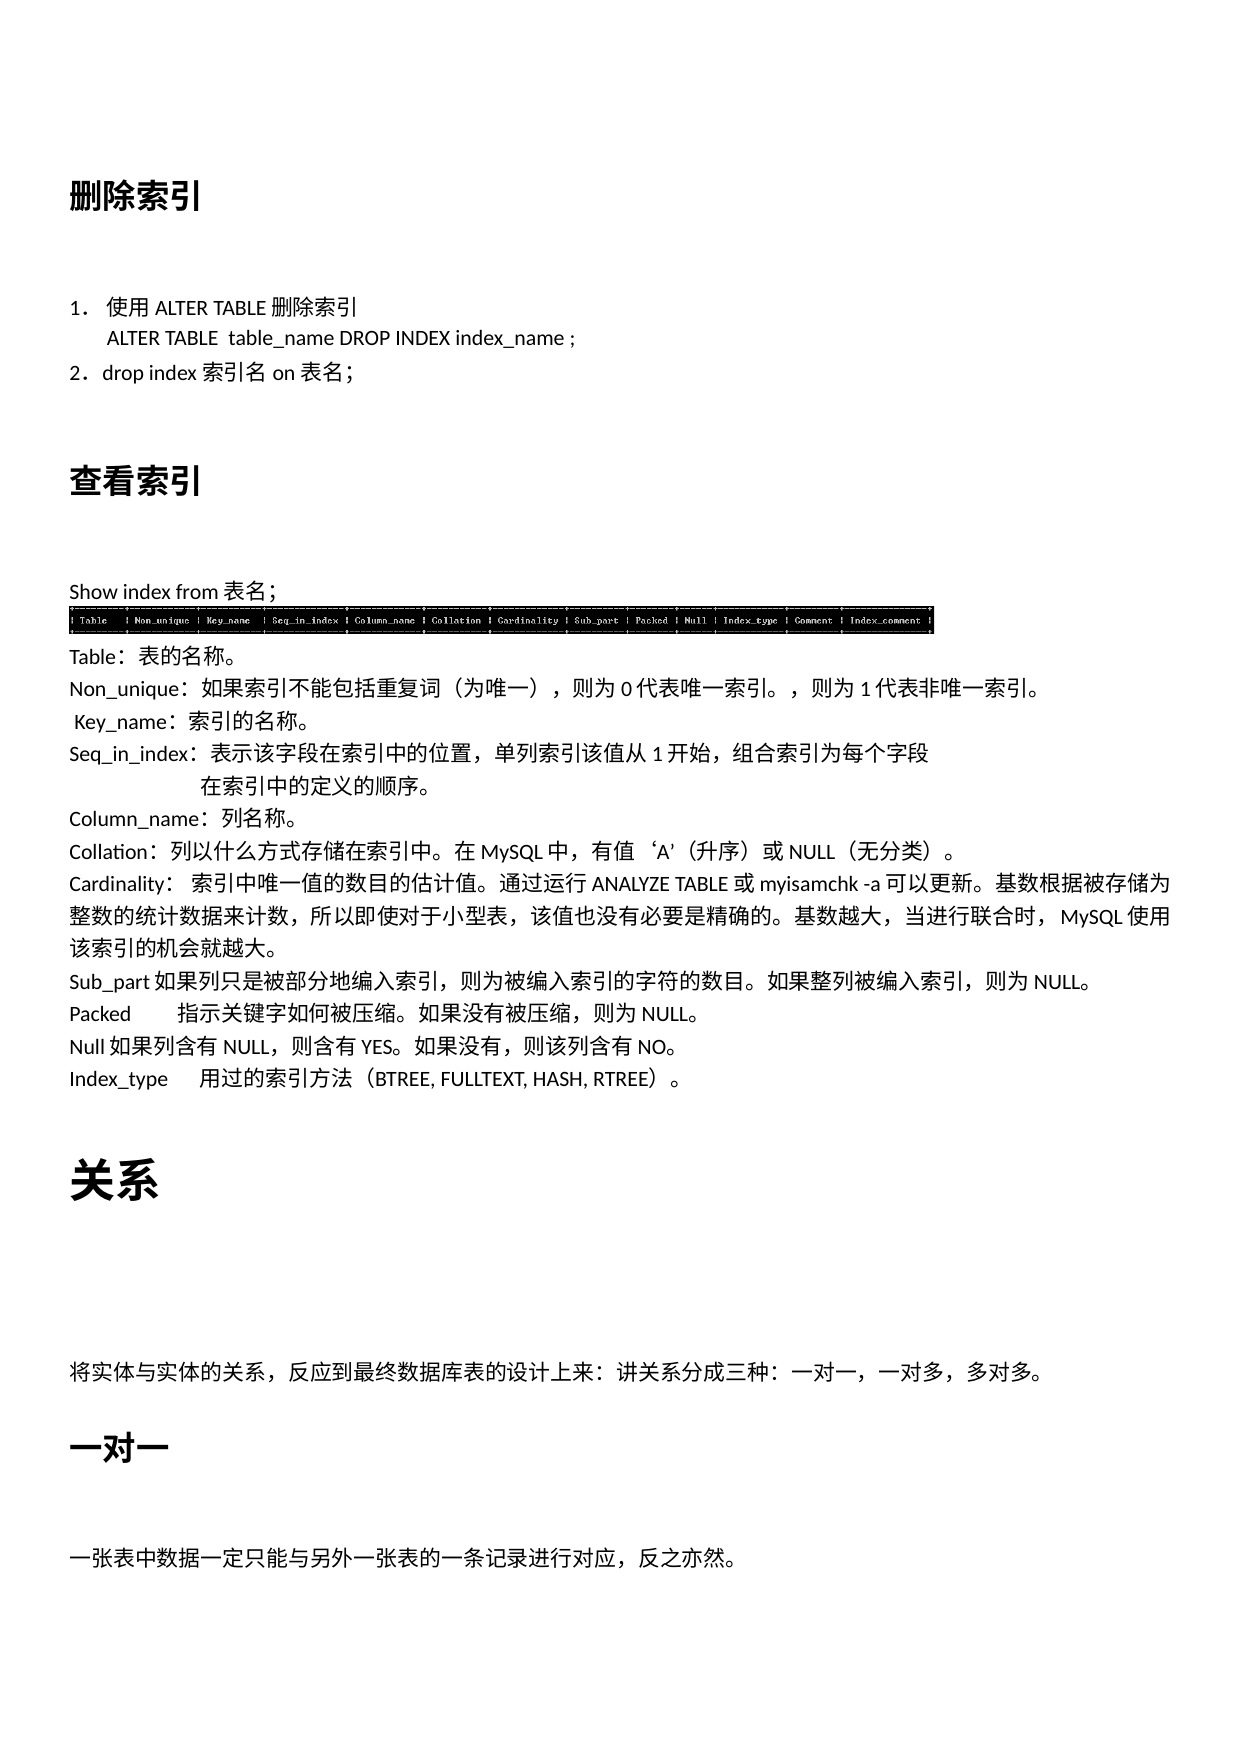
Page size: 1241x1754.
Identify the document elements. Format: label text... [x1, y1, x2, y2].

text Table：表的名称。 Non_unique：如果索引不能包括重复词（为唯一），则为0代表唯一索引。，则为1代表非唯一索引。 Key_name：索引的名称。 Seq_in_index：表示该字段在索引中的位置，单列索引该值从1开始，组合索引为每个字段 [69, 638, 1171, 768]
text 将实体与实体的关系，反应到最终数据库表的设计上来：讲关系分成三种：一对一，一对多，多对多。 [69, 1354, 1171, 1387]
text Show index from 表名； [69, 573, 1171, 606]
list 使用ALTER TABLE删除索引 [69, 289, 1171, 322]
text 一张表中数据一定只能与另外一张表的一条记录进行对应，反之亦然。 [69, 1541, 1171, 1573]
subtitle 一对一 [69, 1414, 1171, 1479]
text 2．drop index 索引名 on 表名； [69, 354, 1171, 387]
text 在索引中的定义的顺序。 Column_name：列名称。 Collation：列以什么方式存储在索引中。在MySQL中，有值‘A’（升序）或NULL（无分类）。 Cardinality： 索引中唯一值的数目的估计值。通过运行ANALYZE TABLE或myisamchk -a可以更新。基数根据被存储为整数的统计数据来计数，所以即使对于小型表，该值也没有必要是精确的。基数越大，当进行联合时，MySQL使用该索引的机会就越大。 Sub_part如果列只是被部分地编入索引，则为被编入索引的字符的数目。如果整列被编入索引，则为NULL。 Packed 指示关键字如何被压缩。如果没有被压缩，则为NULL。 Null如果列含有NULL，则含有YES。如果没有，则该列含有NO。 Index_type 用过的索引方法（BTREE, FULLTEXT, HASH, RTREE）。 [69, 768, 1171, 1093]
subtitle 删除索引 [69, 162, 1171, 227]
list ALTER TABLE table_name DROP INDEX index_name ; [107, 322, 1171, 354]
subtitle 查看索引 [69, 446, 1171, 511]
subtitle 关系 [69, 1129, 1171, 1226]
picture [69, 606, 935, 634]
